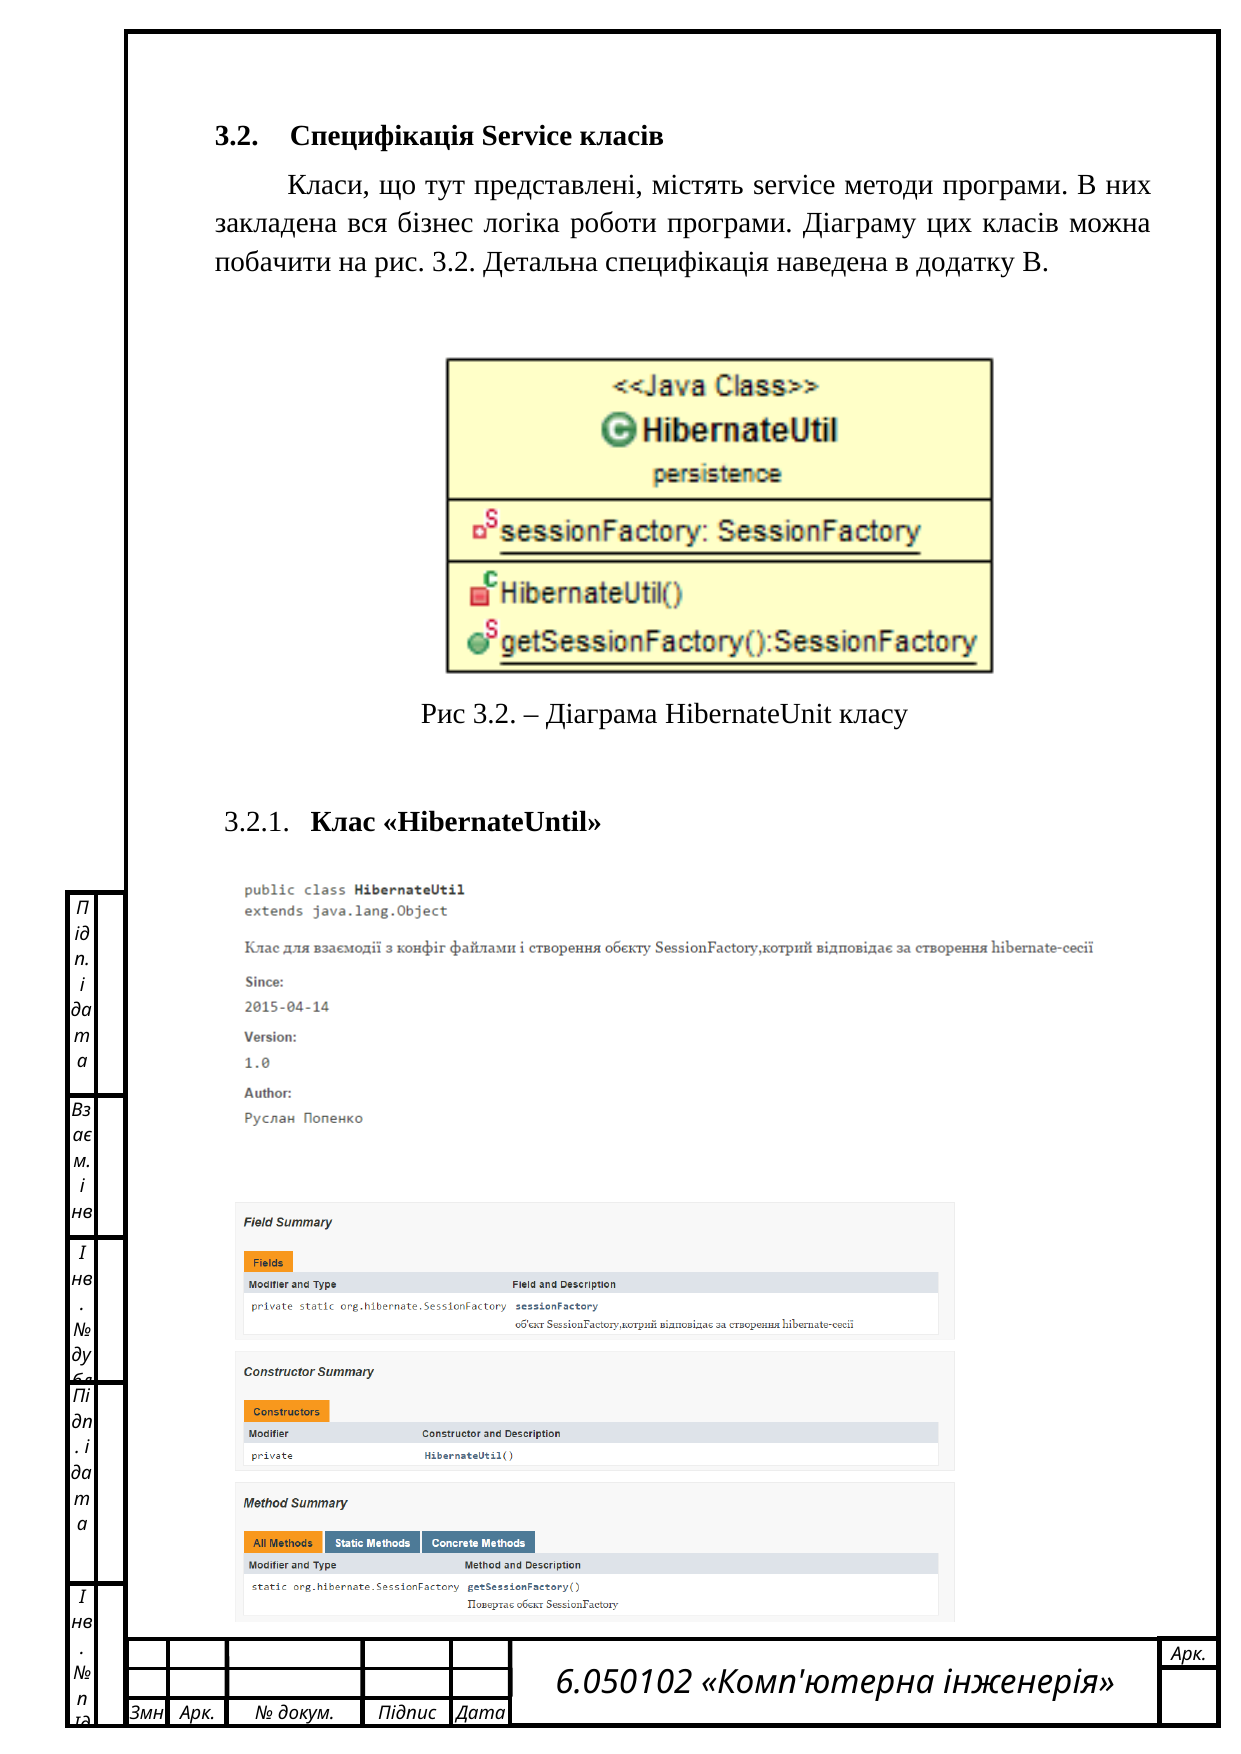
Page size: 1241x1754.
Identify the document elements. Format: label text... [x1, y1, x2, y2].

picture [223, 1197, 960, 1622]
picture [223, 852, 1134, 1135]
text Класи, що тут представлені, містять service методи програми. В них закладена вся бізнес логіка роботи програми. Діаграму цих класів можна побачити на рис. 3.2. Детальна специфікація наведена в додатку В. [214, 167, 1152, 277]
text Рис 3.2. – Діаграма HibernateUnit класу [177, 696, 1152, 729]
picture [439, 351, 1002, 682]
list Специфікація Service класів [214, 118, 1152, 152]
text Клас «HibernateUntil» [224, 804, 1152, 837]
